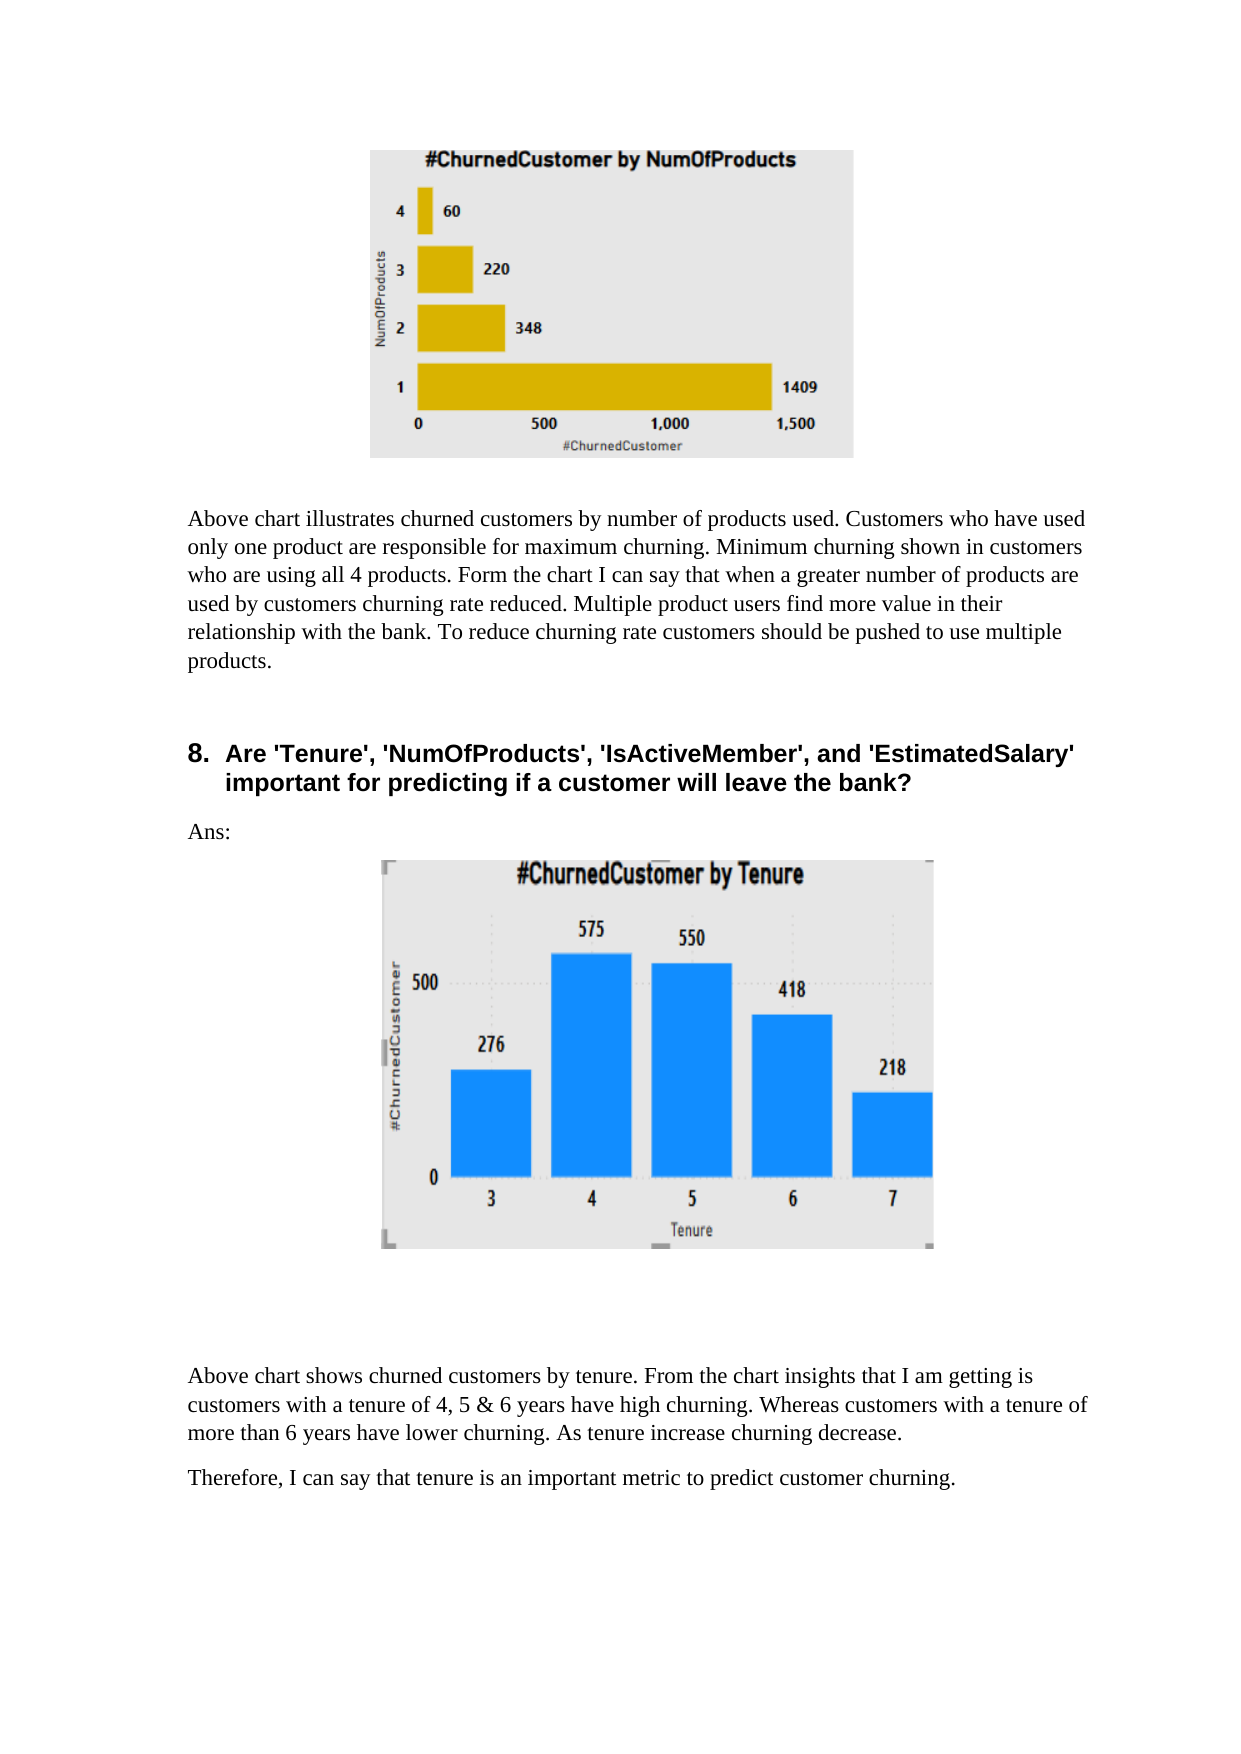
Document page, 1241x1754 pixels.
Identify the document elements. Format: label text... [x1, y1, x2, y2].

text Ans: [187, 818, 1090, 844]
text Above chart illustrates churned customers by number of products used. Customers who have used only one product are responsible for maximum churning. Minimum churning shown in customers who are using all 4 products. Form the chart I can say that when a greater number of products are used by customers churning rate reduced. Multiple product users find more value in their relationship with the bank. To reduce churning rate customers should be pushed to use multiple products. [187, 505, 1090, 673]
text Above chart shows churned customers by tenure. From the chart insights that I am getting is customers with a tenure of 4, 5 & 6 years have high churning. Whereas customers with a tenure of more than 6 years have lower churning. As tenure increase churning decrease. [187, 1362, 1090, 1446]
text Therefore, I can say that tenure is an important metric to predict customer churning. [187, 1464, 1090, 1491]
picture [370, 150, 854, 458]
list Are 'Tenure', 'NumOfProducts', 'IsActiveMember', and 'EstimatedSalary' important for predicting if a customer will leave the bank? [187, 737, 1090, 797]
picture [381, 860, 934, 1249]
